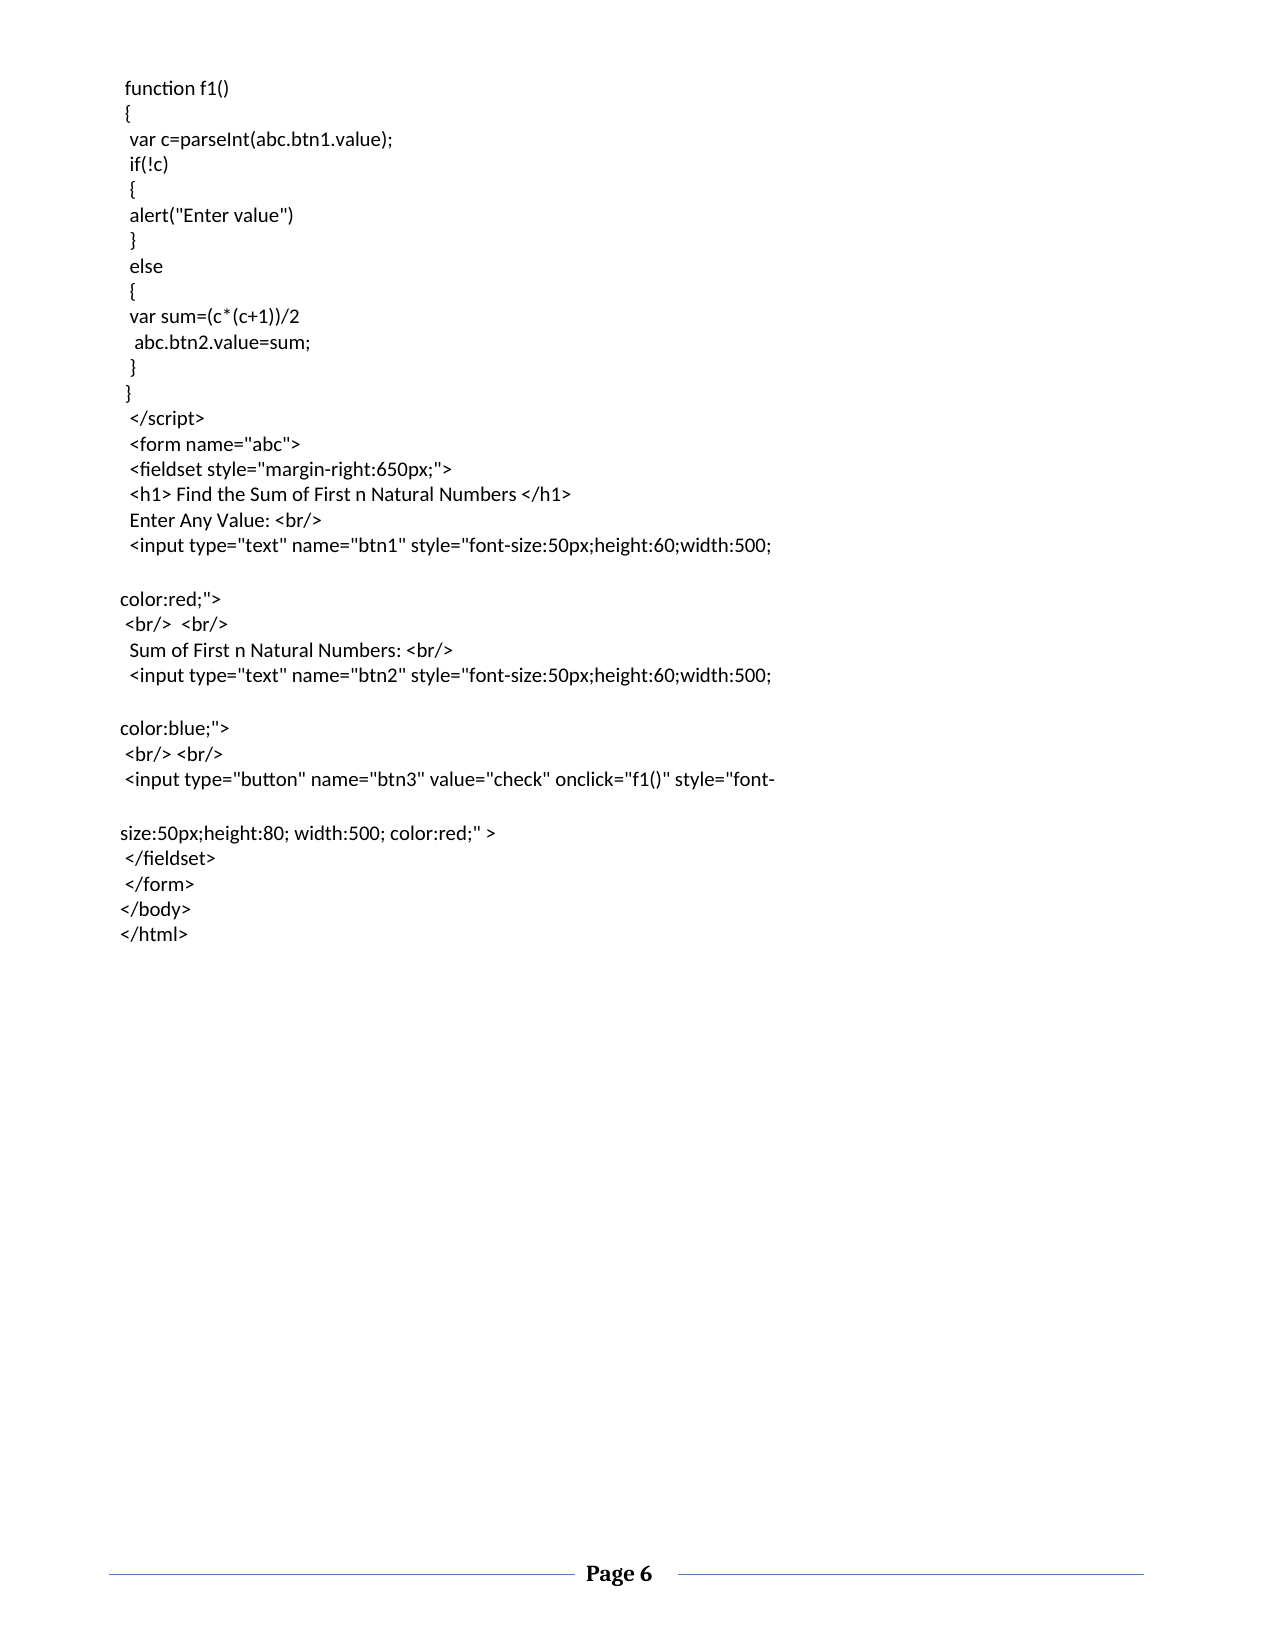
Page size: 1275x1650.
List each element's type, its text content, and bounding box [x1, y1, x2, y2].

text <br/> <br/> [120, 741, 1155, 766]
text var c=parseInt(abc.btn1.value); [120, 126, 1155, 151]
text <input type="button" name="btn3" value="check" onclick="f1()" style="font- [120, 766, 1155, 820]
text <br/> <br/> [120, 611, 1155, 637]
text <form name="abc"> [120, 431, 1155, 456]
text color:red;"> [120, 586, 1155, 611]
text { [120, 278, 1155, 304]
text <h1> Find the Sum of First n Natural Numbers </h1> [120, 482, 1155, 507]
text <input type="text" name="btn1" style="font-size:50px;height:60;width:500; [120, 532, 1155, 586]
text </html> [120, 922, 1155, 947]
text else [120, 253, 1155, 278]
text color:blue;"> [120, 716, 1155, 741]
text abc.btn2.value=sum; [120, 329, 1155, 354]
text <fieldset style="margin-right:650px;"> [120, 456, 1155, 482]
text </script> [120, 405, 1155, 431]
text function f1() [120, 75, 1155, 100]
text alert("Enter value") [120, 202, 1155, 227]
text { [120, 100, 1155, 126]
text </form> [120, 871, 1155, 896]
text } [120, 227, 1155, 253]
text } [120, 380, 1155, 405]
text var sum=(c*(c+1))/2 [120, 304, 1155, 329]
text Sum of First n Natural Numbers: <br/> [120, 637, 1155, 662]
text </body> [120, 896, 1155, 922]
text <input type="text" name="btn2" style="font-size:50px;height:60;width:500; [120, 662, 1155, 716]
text if(!c) [120, 151, 1155, 177]
text } [120, 354, 1155, 380]
text Enter Any Value: <br/> [120, 507, 1155, 532]
text { [120, 177, 1155, 202]
text size:50px;height:80; width:500; color:red;" > [120, 820, 1155, 845]
text </fieldset> [120, 845, 1155, 871]
